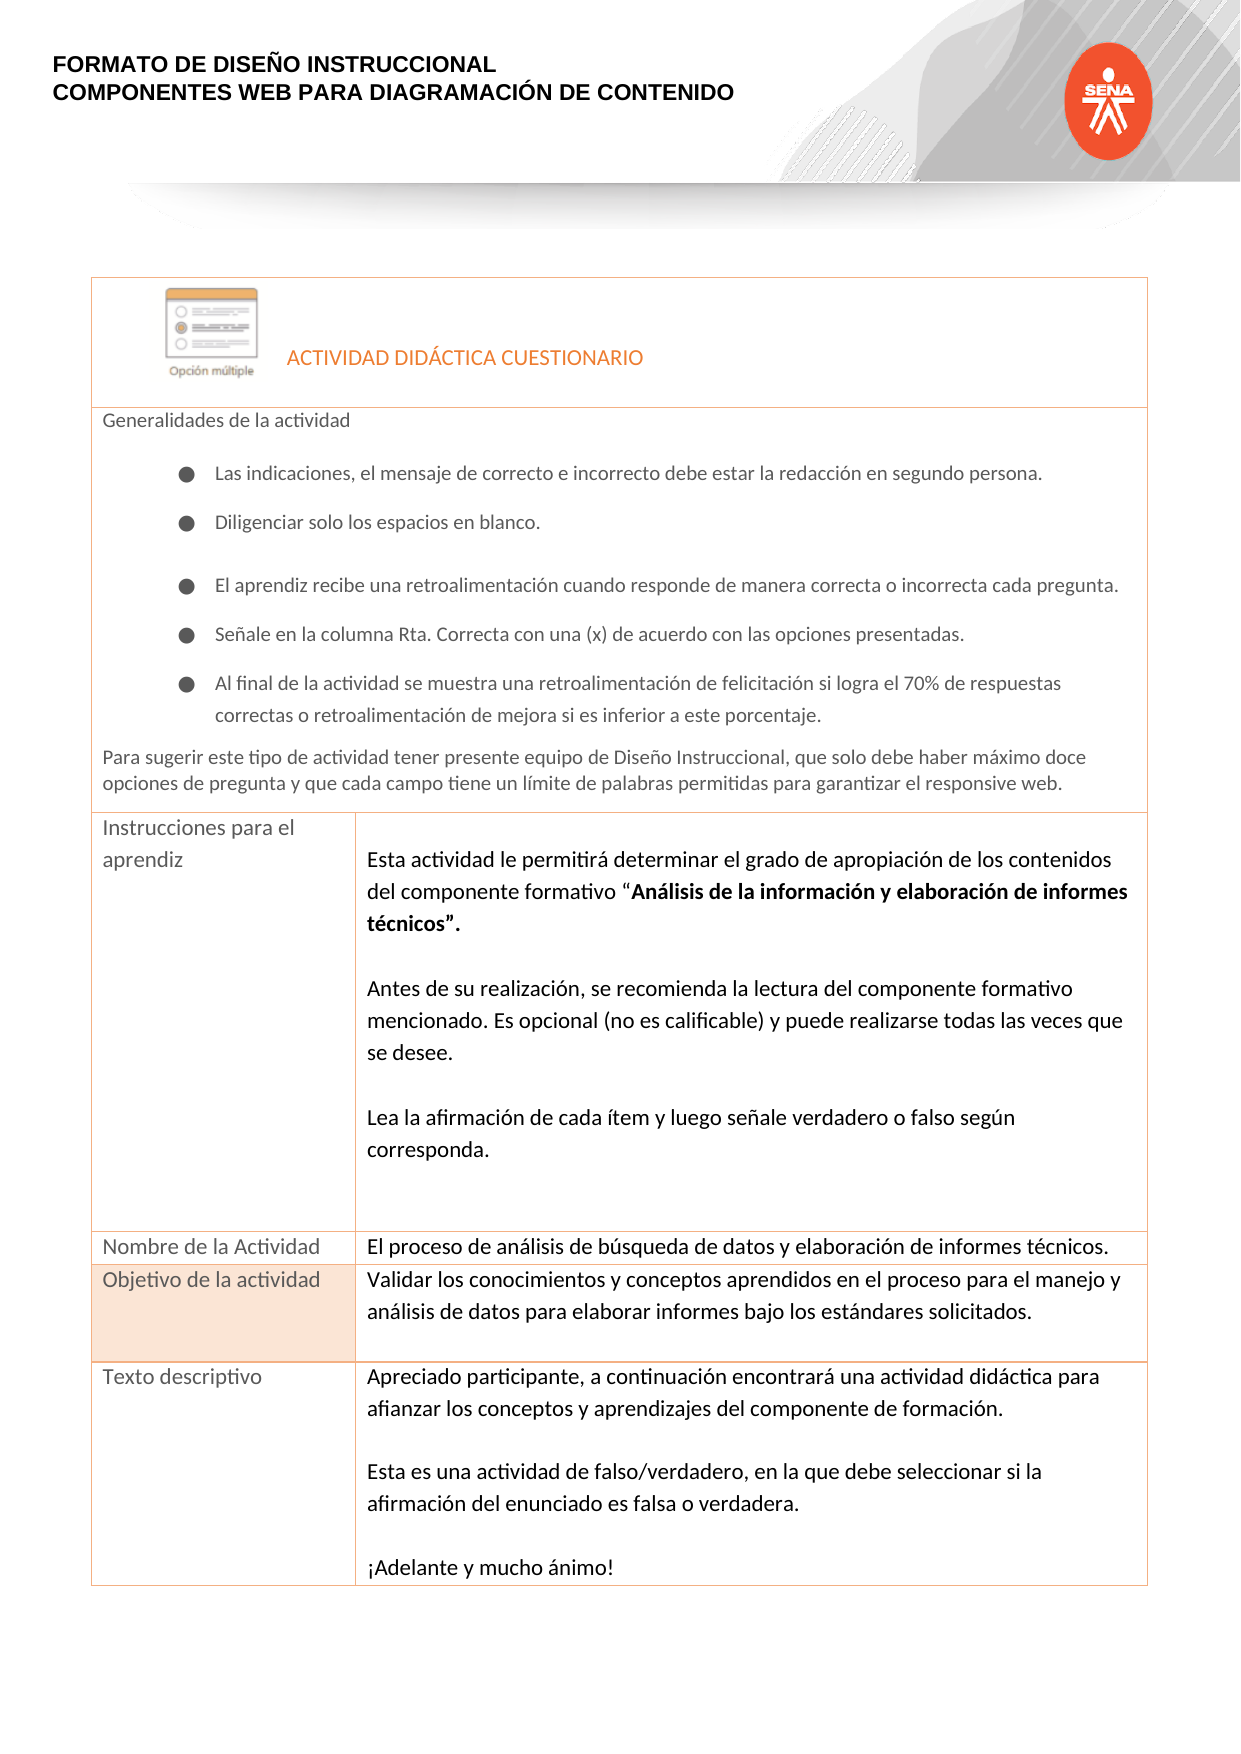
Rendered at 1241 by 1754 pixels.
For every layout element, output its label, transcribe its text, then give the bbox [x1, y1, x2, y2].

table_cell Instrucciones para el aprendiz [92, 813, 355, 1231]
table_cell Objetivo de la actividad [92, 1265, 355, 1361]
picture [149, 281, 268, 382]
table_cell Texto descriptivo [92, 1363, 355, 1585]
table_cell Nombre de la Actividad [92, 1232, 355, 1264]
table_cell Generalidades de la actividad Las indicaciones, el mensaje de correcto e incorrecto debe estar la redacción en segundo persona. Diligenciar solo los espacios en blanco. El aprendiz recibe una retroalimentación cuando responde de manera correcta o incorrecta cada pregunta. Señale en la columna Rta. Correcta con una (x) de acuerdo con las opciones presentadas. Al final de la actividad se muestra una retroalimentación de felicitación si logra el 70% de respuestas correctas o retroalimentación de mejora si es inferior a este porcentaje. Para sugerir este tipo de actividad tener presente equipo de Diseño Instruccional, que solo debe haber máximo doce opciones de pregunta y que cada campo tiene un límite de palabras permitidas para garantizar el responsive web. [92, 408, 1147, 812]
table_cell Esta actividad le permitirá determinar el grado de apropiación de los contenidos del componente formativo “Análisis de la información y elaboración de informes técnicos”. Antes de su realización, se recomienda la lectura del componente formativo mencionado. Es opcional (no es calificable) y puede realizarse todas las veces que se desee. Lea la afirmación de cada ítem y luego señale verdadero o falso según corresponda. [356, 813, 1147, 1231]
table_header ACTIVIDAD DIDÁCTICA CUESTIONARIO [92, 278, 1147, 407]
picture [0, 0, 1241, 229]
table_cell Validar los conocimientos y conceptos aprendidos en el proceso para el manejo y análisis de datos para elaborar informes bajo los estándares solicitados. [356, 1265, 1147, 1361]
table_cell El proceso de análisis de búsqueda de datos y elaboración de informes técnicos. [356, 1232, 1147, 1264]
